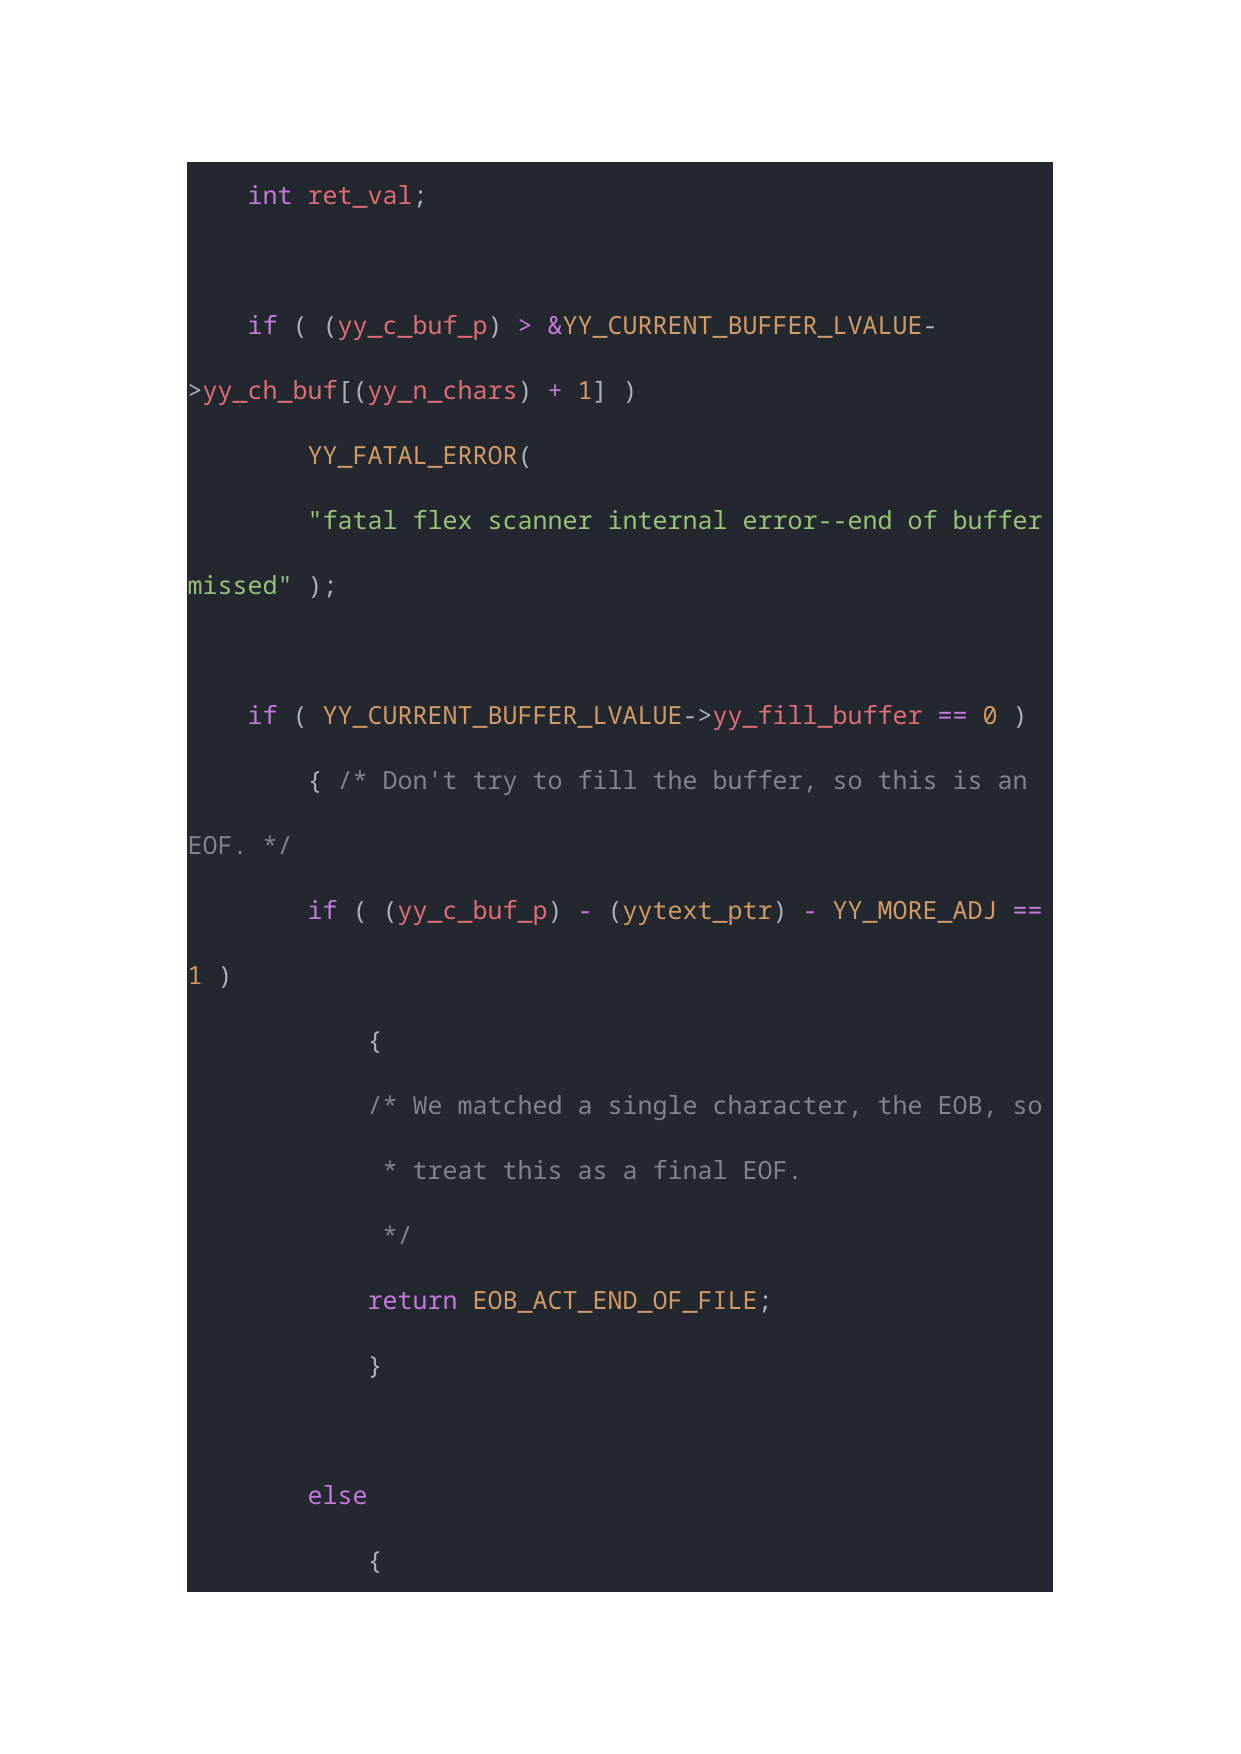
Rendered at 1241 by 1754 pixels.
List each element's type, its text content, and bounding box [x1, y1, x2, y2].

text else [187, 1462, 1053, 1527]
text * treat this as a final EOF. [187, 1137, 1053, 1202]
text "fatal flex scanner internal error--end of buffer missed" ); [187, 487, 1053, 617]
text { [187, 1007, 1053, 1072]
text return EOB_ACT_END_OF_FILE; [187, 1267, 1053, 1332]
text } [187, 1332, 1053, 1397]
text if ( (yy_c_buf_p) - (yytext_ptr) - YY_MORE_ADJ == 1 ) [187, 877, 1053, 1007]
text if ( (yy_c_buf_p) > &YY_CURRENT_BUFFER_LVALUE->yy_ch_buf[(yy_n_chars) + 1] ) [187, 292, 1053, 422]
text if ( YY_CURRENT_BUFFER_LVALUE->yy_fill_buffer == 0 ) [187, 682, 1053, 747]
text int ret_val; [187, 162, 1053, 227]
text { [187, 1527, 1053, 1592]
text { /* Don't try to fill the buffer, so this is an EOF. */ [187, 747, 1053, 877]
text YY_FATAL_ERROR( [187, 422, 1053, 487]
text /* We matched a single character, the EOB, so [187, 1072, 1053, 1137]
text */ [187, 1202, 1053, 1267]
